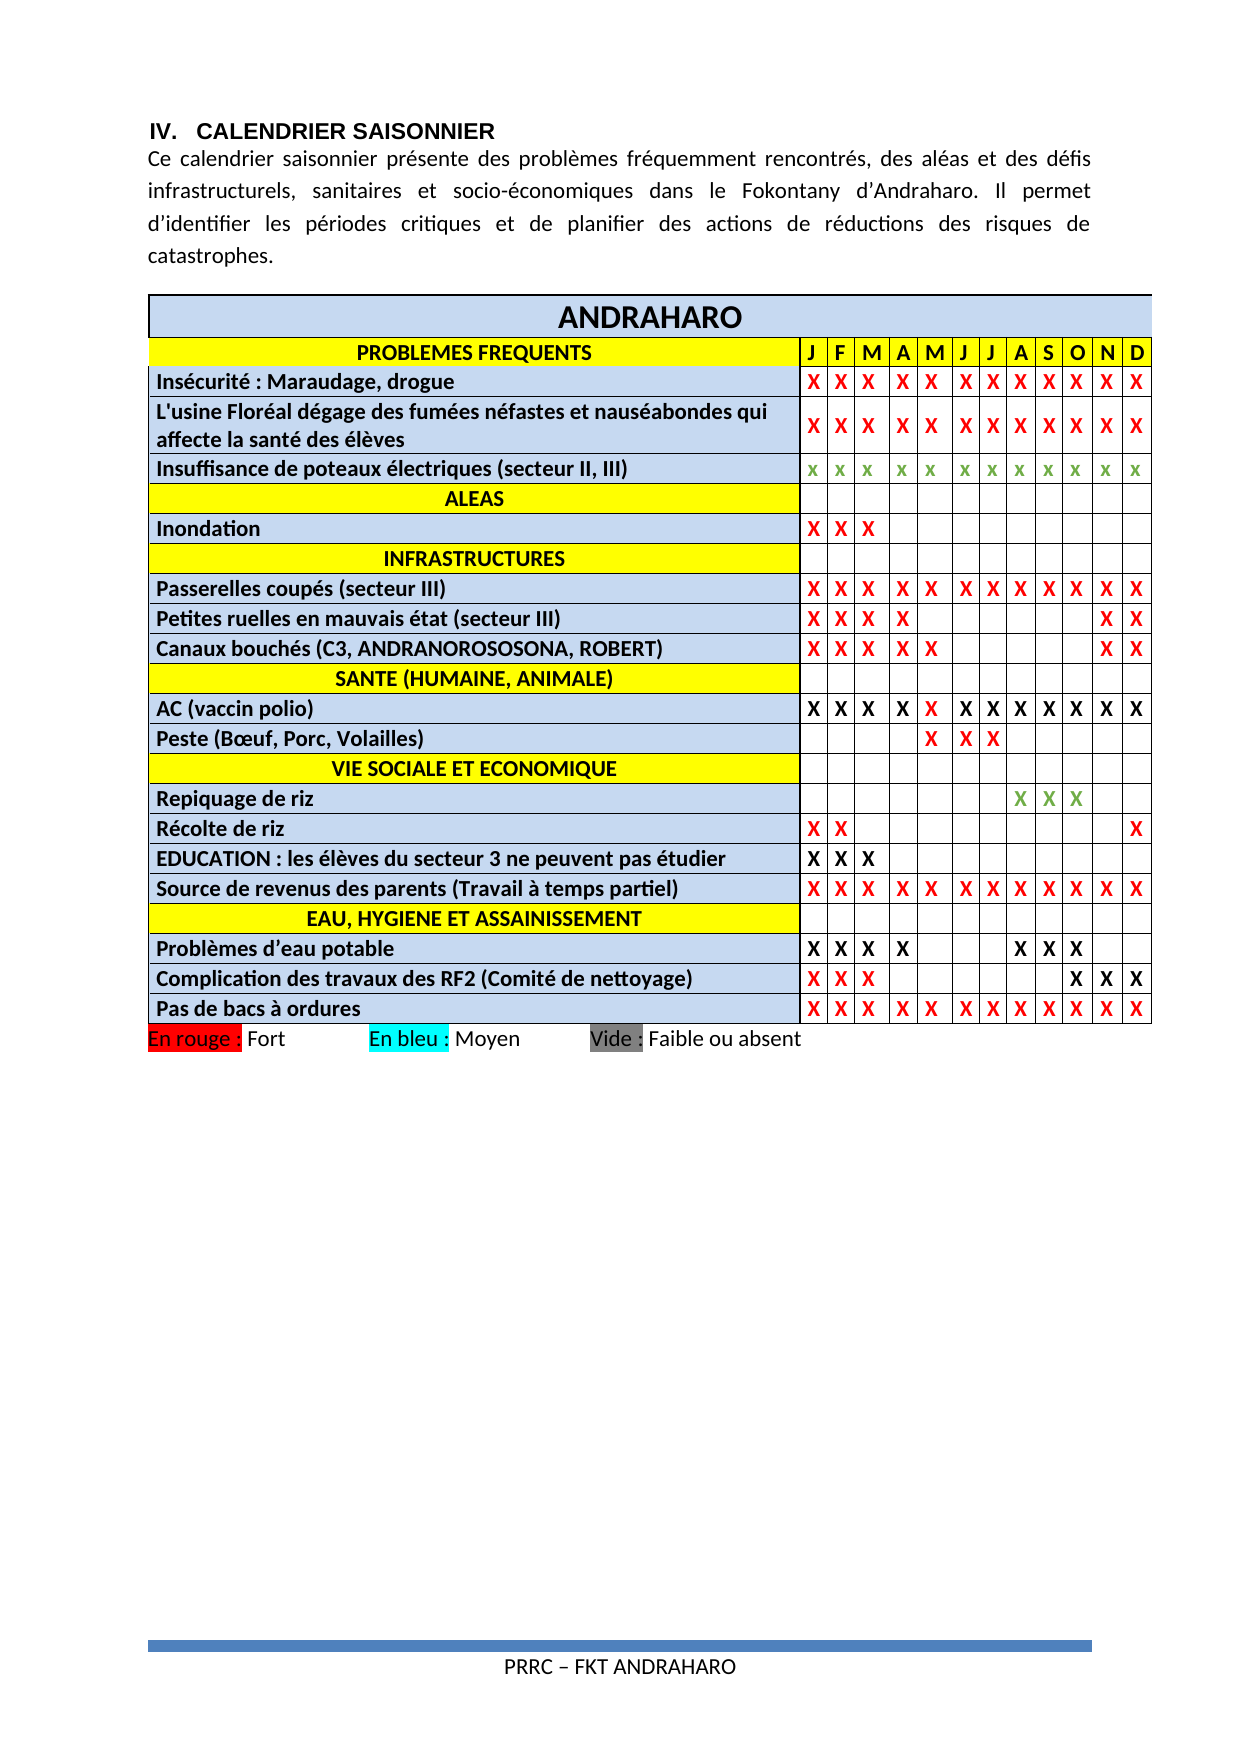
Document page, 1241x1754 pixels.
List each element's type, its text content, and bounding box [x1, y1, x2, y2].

table_cell X [918, 994, 952, 1023]
table_cell [953, 784, 979, 813]
table_cell L'usine Floréal dégage des fumées néfastes et nauséabondes qui affecte la santé des élèves [149, 396, 799, 453]
table_cell [1007, 724, 1035, 753]
table_cell X [828, 634, 854, 663]
table_cell [953, 604, 979, 633]
table_cell X [801, 844, 827, 873]
table_cell [980, 484, 1006, 513]
table_cell X [890, 934, 917, 963]
table_cell X [1123, 694, 1151, 723]
table_cell X [890, 397, 917, 453]
table_cell [828, 724, 854, 753]
table_cell [1063, 904, 1092, 933]
table_cell [1007, 484, 1035, 513]
table_cell X [1123, 994, 1151, 1023]
table_cell X [1036, 784, 1062, 813]
table_cell x [890, 454, 917, 483]
table_cell X [828, 574, 854, 603]
table_cell [1036, 814, 1062, 843]
table_cell x [1036, 454, 1062, 483]
table_cell X [1007, 994, 1035, 1023]
table_cell [890, 514, 917, 543]
table_cell X [1063, 397, 1092, 453]
table_cell [1036, 484, 1062, 513]
table_cell A [890, 338, 917, 366]
table_cell [980, 754, 1006, 783]
table_cell Récolte de riz [149, 813, 799, 843]
table_cell [1093, 814, 1122, 843]
table_cell [1007, 754, 1035, 783]
table_cell X [855, 604, 889, 633]
table_cell [1007, 634, 1035, 663]
table_cell INFRASTRUCTURES [149, 543, 799, 573]
table_cell [1093, 934, 1122, 963]
table_cell X [980, 397, 1006, 453]
table_cell X [918, 574, 952, 603]
table_cell X [953, 994, 979, 1023]
table_cell x [953, 454, 979, 483]
table_cell X [1123, 574, 1151, 603]
table_cell [855, 784, 889, 813]
table_cell [1007, 844, 1035, 873]
table_cell X [855, 934, 889, 963]
table_cell X [801, 694, 827, 723]
table_cell [1123, 724, 1151, 753]
table_cell [801, 724, 827, 753]
table_cell X [855, 574, 889, 603]
table_cell SANTE (HUMAINE, ANIMALE) [149, 663, 799, 693]
table_cell [828, 544, 854, 573]
table_cell [980, 544, 1006, 573]
table_cell x [855, 454, 889, 483]
table_cell [918, 904, 952, 933]
table_cell [1123, 904, 1151, 933]
table_cell [980, 784, 1006, 813]
table_cell [1093, 484, 1122, 513]
table_cell [980, 934, 1006, 963]
table_cell x [801, 454, 827, 483]
table_cell Source de revenus des parents (Travail à temps partiel) [149, 873, 799, 903]
table_cell [828, 904, 854, 933]
table_cell X [855, 634, 889, 663]
table_cell X [1007, 367, 1035, 396]
table_cell [1123, 934, 1151, 963]
table_cell [1007, 604, 1035, 633]
table_cell X [855, 514, 889, 543]
table_cell X [918, 694, 952, 723]
table_cell [1123, 484, 1151, 513]
table_cell X [855, 874, 889, 903]
table_cell [890, 664, 917, 693]
table_cell X [1093, 574, 1122, 603]
table_cell [890, 754, 917, 783]
table_cell [1007, 514, 1035, 543]
table_cell X [1063, 784, 1092, 813]
table_cell [1063, 484, 1092, 513]
table_cell x [1093, 454, 1122, 483]
table_cell [1093, 754, 1122, 783]
table_cell X [1123, 397, 1151, 453]
table_cell Insuffisance de poteaux électriques (secteur II, III) [149, 453, 799, 483]
table_cell X [1063, 367, 1092, 396]
table_cell Problèmes d’eau potable [149, 933, 799, 963]
table_cell X [890, 874, 917, 903]
table_cell X [801, 367, 827, 396]
table_cell X [890, 367, 917, 396]
table_cell Insécurité : Maraudage, drogue [149, 366, 799, 396]
text En rouge : Fort En bleu : Moyen Vide : Faible ou absent [643, 1024, 1092, 1052]
table_cell [953, 814, 979, 843]
table_cell [890, 544, 917, 573]
table_cell X [801, 994, 827, 1023]
table_cell X [828, 694, 854, 723]
table_cell X [953, 574, 979, 603]
table_cell S [1036, 338, 1062, 366]
table_cell X [855, 844, 889, 873]
table_cell X [828, 934, 854, 963]
table_cell X [801, 964, 827, 993]
table_cell [1063, 754, 1092, 783]
table_cell PROBLEMES FREQUENTS [149, 338, 799, 366]
table_cell Canaux bouchés (C3, ANDRANOROSOSONA, ROBERT) [149, 633, 799, 663]
table_cell X [855, 994, 889, 1023]
table_cell [1036, 514, 1062, 543]
table_cell [1063, 544, 1092, 573]
table_cell X [801, 634, 827, 663]
table_cell X [918, 724, 952, 753]
table_cell X [980, 574, 1006, 603]
table_cell X [1036, 574, 1062, 603]
table_cell [980, 634, 1006, 663]
table_cell [980, 964, 1006, 993]
table_cell X [1063, 934, 1092, 963]
table_cell [953, 844, 979, 873]
table_cell x [980, 454, 1006, 483]
table_cell [828, 754, 854, 783]
table_cell X [1007, 694, 1035, 723]
table_cell X [1036, 367, 1062, 396]
table_cell [1007, 664, 1035, 693]
table_cell [918, 664, 952, 693]
table_cell [855, 484, 889, 513]
table_cell [801, 784, 827, 813]
table_cell [1063, 724, 1092, 753]
text Ce calendrier saisonnier présente des problèmes fréquemment rencontrés, des aléas et des défis infrastructurels, sanitaires et socio-économiques dans le Fokontany d’Andraharo. Il permet d’identifier les périodes critiques et de planifier des actions de réductions des risques de catastrophes. [148, 144, 1092, 269]
table_cell [855, 664, 889, 693]
text En rouge : Fort En bleu : Moyen Vide : Faible ou absent [242, 1024, 369, 1052]
text En rouge : Fort En bleu : Moyen Vide : Faible ou absent [449, 1024, 590, 1052]
table_cell X [1063, 874, 1092, 903]
table_cell [1063, 514, 1092, 543]
table_cell O [1063, 338, 1092, 366]
table_cell [980, 664, 1006, 693]
table_cell X [1007, 934, 1035, 963]
table_cell X [1036, 994, 1062, 1023]
table_cell EAU, HYGIENE ET ASSAINISSEMENT [149, 903, 799, 933]
table_cell D [1123, 338, 1151, 366]
table_cell X [953, 397, 979, 453]
table_cell N [1093, 338, 1122, 366]
table_cell X [1093, 994, 1122, 1023]
table_cell EDUCATION : les élèves du secteur 3 ne peuvent pas étudier [149, 843, 799, 873]
table_cell X [890, 604, 917, 633]
table_cell [801, 664, 827, 693]
table_cell [801, 754, 827, 783]
table_cell [1123, 544, 1151, 573]
table_cell [918, 844, 952, 873]
table_cell X [1007, 784, 1035, 813]
table_cell [828, 784, 854, 813]
table_cell [1093, 784, 1122, 813]
table_cell X [1093, 604, 1122, 633]
table_cell X [1123, 634, 1151, 663]
table_cell [918, 814, 952, 843]
table_cell X [1036, 694, 1062, 723]
table_cell x [1063, 454, 1092, 483]
table_cell [855, 814, 889, 843]
table_cell X [1007, 397, 1035, 453]
table_cell [918, 964, 952, 993]
table_header ANDRAHARO [150, 296, 1152, 337]
table_cell [1123, 784, 1151, 813]
table_cell [1093, 544, 1122, 573]
table_cell [890, 904, 917, 933]
table_cell [980, 604, 1006, 633]
table_cell [980, 904, 1006, 933]
table_cell Complication des travaux des RF2 (Comité de nettoyage) [149, 963, 799, 993]
table_cell [1093, 904, 1122, 933]
table_cell [1063, 634, 1092, 663]
table_cell X [1036, 397, 1062, 453]
table_cell X [1063, 994, 1092, 1023]
table_cell [1036, 904, 1062, 933]
table_cell [953, 904, 979, 933]
table_cell [855, 754, 889, 783]
table_cell [980, 514, 1006, 543]
table_cell [1036, 664, 1062, 693]
table_cell [918, 484, 952, 513]
table_cell X [1036, 874, 1062, 903]
table_cell X [1063, 964, 1092, 993]
table_cell X [918, 634, 952, 663]
table_cell AC (vaccin polio) [149, 693, 799, 723]
table_cell x [828, 454, 854, 483]
table_cell [1123, 754, 1151, 783]
table_cell [953, 754, 979, 783]
table_cell Pas de bacs à ordures [149, 993, 799, 1023]
table_cell Inondation [149, 513, 799, 543]
subtitle CALENDRIER SAISONNIER [177, 118, 1092, 144]
table_cell [1063, 604, 1092, 633]
table_cell [1093, 664, 1122, 693]
table_cell M [855, 338, 889, 366]
table_cell [1123, 514, 1151, 543]
table_cell [1007, 964, 1035, 993]
table_cell [953, 544, 979, 573]
table_cell [1123, 844, 1151, 873]
table_cell X [828, 874, 854, 903]
table_cell X [855, 694, 889, 723]
table_cell J [801, 338, 827, 366]
table_cell X [1093, 694, 1122, 723]
table_cell [918, 784, 952, 813]
table_cell [1036, 604, 1062, 633]
table_cell [953, 484, 979, 513]
table_cell X [828, 844, 854, 873]
table_cell X [890, 694, 917, 723]
table_cell X [828, 964, 854, 993]
table_cell X [1093, 634, 1122, 663]
table_cell X [1123, 964, 1151, 993]
table_cell [1123, 664, 1151, 693]
table_cell X [828, 604, 854, 633]
table_cell [918, 934, 952, 963]
table_cell X [801, 874, 827, 903]
table_cell [918, 514, 952, 543]
table_cell [1036, 844, 1062, 873]
table_cell Petites ruelles en mauvais état (secteur III) [149, 603, 799, 633]
table_cell X [1063, 694, 1092, 723]
table_cell X [953, 724, 979, 753]
table_cell [980, 814, 1006, 843]
table_cell [1036, 634, 1062, 663]
table_cell [801, 484, 827, 513]
table_cell [890, 784, 917, 813]
table_cell X [953, 874, 979, 903]
table_cell [890, 844, 917, 873]
table_cell X [918, 367, 952, 396]
table_cell [828, 484, 854, 513]
table_cell X [1123, 874, 1151, 903]
table_cell X [1007, 574, 1035, 603]
table_cell X [918, 874, 952, 903]
table_cell X [890, 634, 917, 663]
table_cell [1007, 544, 1035, 573]
table_cell X [953, 694, 979, 723]
table_cell [855, 544, 889, 573]
table_cell [890, 484, 917, 513]
table_cell [855, 904, 889, 933]
table_cell [1036, 964, 1062, 993]
table_cell VIE SOCIALE ET ECONOMIQUE [149, 753, 799, 783]
table_cell [1093, 514, 1122, 543]
table_cell X [890, 994, 917, 1023]
table_cell X [1036, 934, 1062, 963]
table_cell X [918, 397, 952, 453]
table_cell X [801, 574, 827, 603]
table_cell [890, 724, 917, 753]
table_cell Peste (Bœuf, Porc, Volailles) [149, 723, 799, 753]
table_cell X [855, 367, 889, 396]
table_cell x [918, 454, 952, 483]
table_cell [918, 544, 952, 573]
table_cell X [801, 397, 827, 453]
table_cell X [801, 514, 827, 543]
table_cell [1093, 844, 1122, 873]
table_cell X [980, 874, 1006, 903]
table_cell X [1093, 397, 1122, 453]
table_cell X [890, 574, 917, 603]
table_cell X [1007, 874, 1035, 903]
table_cell [801, 544, 827, 573]
table_cell X [828, 367, 854, 396]
table_cell [980, 844, 1006, 873]
table_cell X [1123, 367, 1151, 396]
table_cell X [1093, 874, 1122, 903]
table_cell F [828, 338, 854, 366]
table_cell [953, 664, 979, 693]
table_cell X [980, 994, 1006, 1023]
table_cell [953, 514, 979, 543]
table_cell x [1123, 454, 1151, 483]
table_cell [1007, 904, 1035, 933]
table_cell [1036, 544, 1062, 573]
table_cell X [828, 397, 854, 453]
table_cell [918, 754, 952, 783]
table_cell [918, 604, 952, 633]
table_cell [801, 904, 827, 933]
table_cell X [828, 994, 854, 1023]
table_cell X [1123, 604, 1151, 633]
table_cell [953, 934, 979, 963]
table_cell [890, 814, 917, 843]
table_cell [953, 634, 979, 663]
table_cell X [980, 367, 1006, 396]
table_cell X [1123, 814, 1151, 843]
table_cell X [1063, 574, 1092, 603]
table_cell X [855, 397, 889, 453]
table_cell J [953, 338, 979, 366]
table_cell x [1007, 454, 1035, 483]
table_cell X [1093, 964, 1122, 993]
table_cell X [828, 814, 854, 843]
table_cell [1093, 724, 1122, 753]
table_cell X [1093, 367, 1122, 396]
table_cell [953, 964, 979, 993]
table_cell [890, 964, 917, 993]
table_cell [855, 724, 889, 753]
table_cell M [918, 338, 952, 366]
table_cell [1063, 814, 1092, 843]
table_cell [1063, 664, 1092, 693]
table_cell [1007, 814, 1035, 843]
table_cell J [980, 338, 1006, 366]
table_cell Passerelles coupés (secteur III) [149, 573, 799, 603]
table_cell X [953, 367, 979, 396]
table_cell X [801, 604, 827, 633]
table_cell [1036, 754, 1062, 783]
table_cell X [980, 724, 1006, 753]
table_cell [828, 664, 854, 693]
table_cell [1063, 844, 1092, 873]
table_cell ALEAS [149, 483, 799, 513]
table_cell A [1007, 338, 1035, 366]
table_cell X [801, 934, 827, 963]
table_cell X [828, 514, 854, 543]
table_cell X [980, 694, 1006, 723]
table_cell [1036, 724, 1062, 753]
table_cell Repiquage de riz [149, 783, 799, 813]
table_cell X [801, 814, 827, 843]
table_cell X [855, 964, 889, 993]
